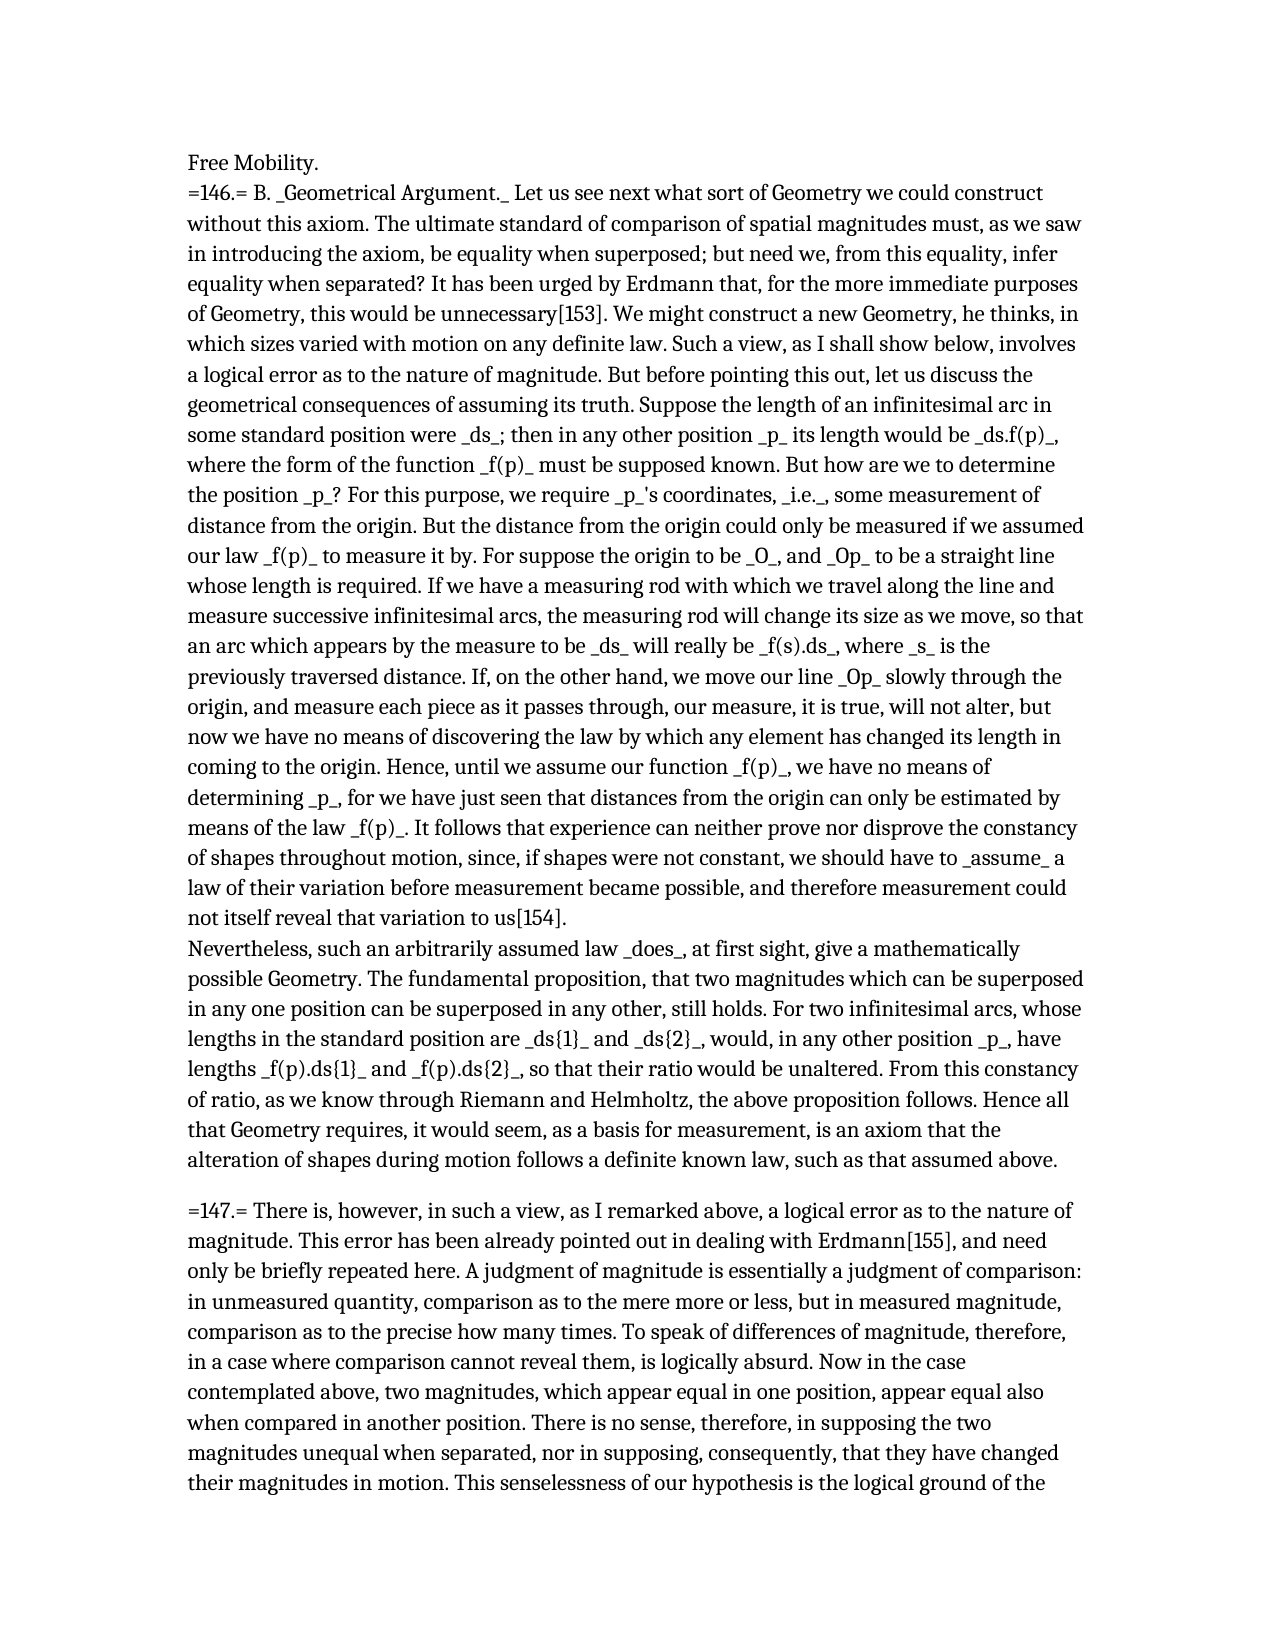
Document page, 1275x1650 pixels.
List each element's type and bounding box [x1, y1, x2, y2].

text [187, 150, 1087, 1173]
text [187, 1198, 1087, 1496]
